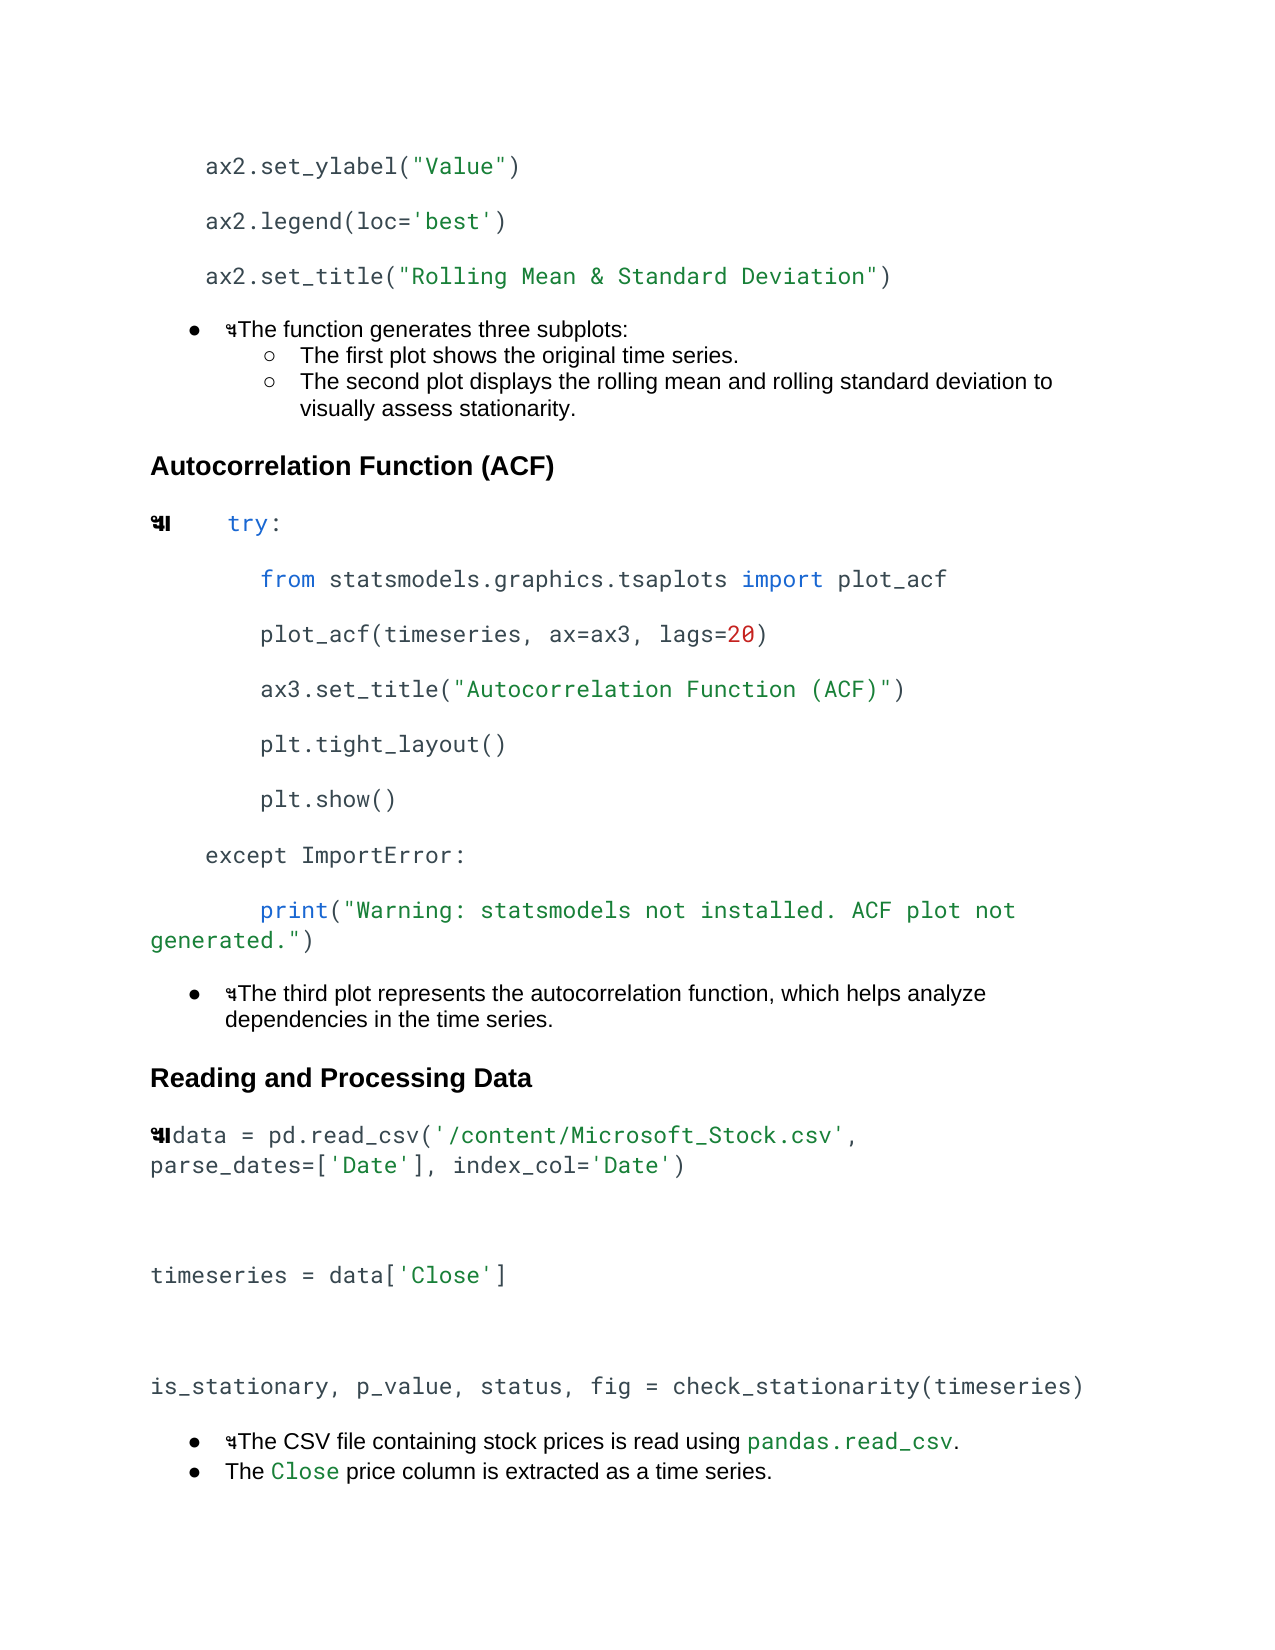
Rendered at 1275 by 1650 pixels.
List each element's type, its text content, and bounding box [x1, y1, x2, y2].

list The Close price column is extracted as a time series. [187, 1456, 1125, 1486]
text except ImportError: [150, 839, 1125, 869]
subtitle Reading and Processing Data [150, 1062, 1125, 1093]
text plt.show() [150, 784, 1125, 814]
list The first plot shows the original time series. [262, 342, 1125, 368]
text ax2.legend(loc='best') [150, 205, 1125, 235]
text print("Warning: statsmodels not installed. ACF plot not generated.") [150, 894, 1125, 955]
text data = pd.read_csv('/content/Microsoft_Stock.csv', parse_dates=['Date'], index_col='Date') [150, 1118, 1125, 1179]
text ax3.set_title("Autocorrelation Function (ACF)") [150, 673, 1125, 704]
text timeseries = data['Close'] [150, 1260, 1125, 1290]
list The CSV file containing stock prices is read using pandas.read_csv. [187, 1425, 1125, 1456]
text ax2.set_ylabel("Value") [150, 150, 1125, 180]
list The third plot represents the autocorrelation function, which helps analyze dependencies in the time series. [187, 980, 1125, 1032]
text is_stationary, p_value, status, fig = check_stationarity(timeseries) [150, 1370, 1125, 1400]
text from statsmodels.graphics.tsaplots import plot_acf [150, 563, 1125, 593]
text  try: [150, 506, 1125, 538]
text ax2.set_title("Rolling Mean & Standard Deviation") [150, 260, 1125, 291]
text plot_acf(timeseries, ax=ax3, lags=20) [150, 618, 1125, 648]
list The second plot displays the rolling mean and rolling standard deviation to visually assess stationarity. [262, 368, 1125, 421]
list The function generates three subplots: [187, 316, 1125, 342]
subtitle Autocorrelation Function (ACF) [150, 450, 1125, 481]
text plt.tight_layout() [150, 729, 1125, 759]
